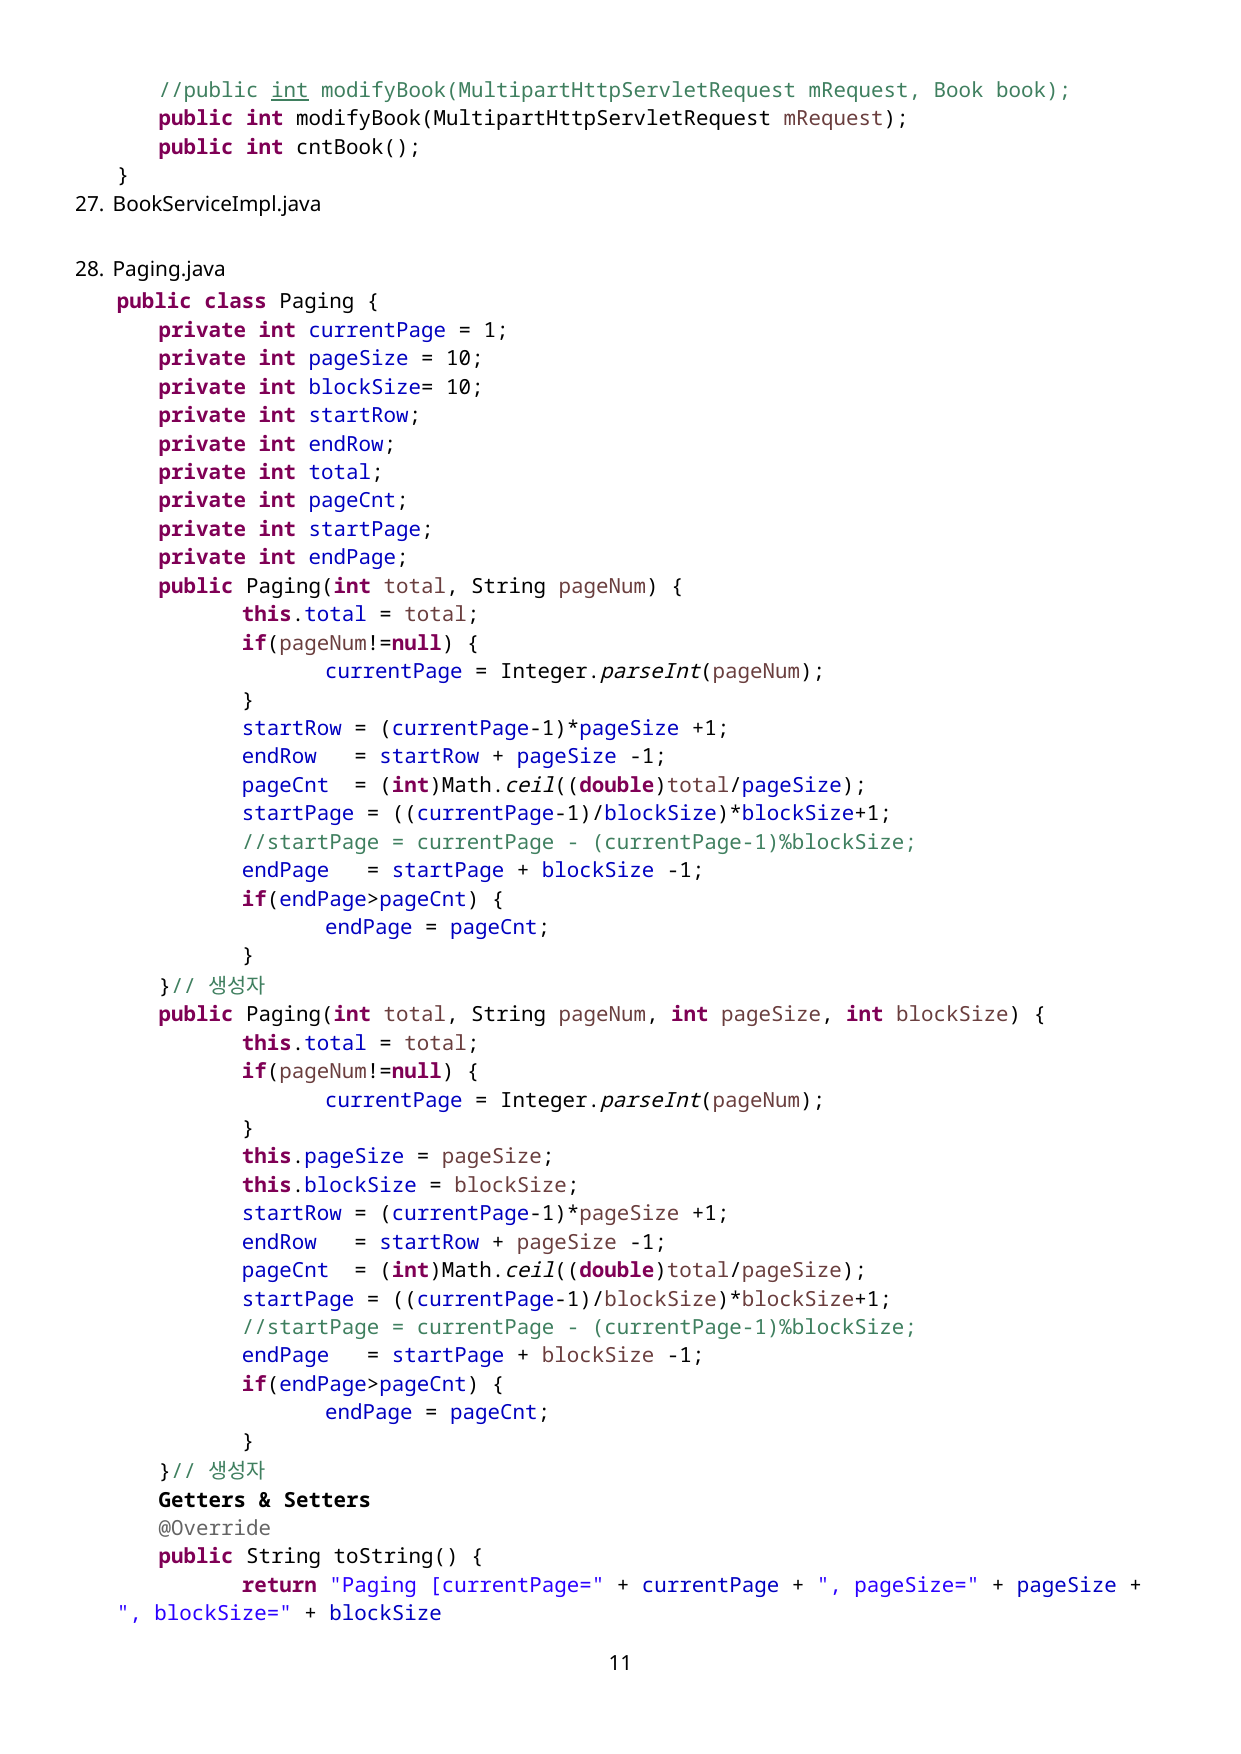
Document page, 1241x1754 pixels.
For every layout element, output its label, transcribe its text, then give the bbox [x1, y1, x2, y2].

text this.total = total; [117, 1028, 1165, 1056]
text startRow = (currentPage-1)*pageSize +1; [117, 713, 1165, 742]
text //startPage = currentPage - (currentPage-1)%blockSize; [117, 827, 1165, 855]
text startPage = ((currentPage-1)/blockSize)*blockSize+1; [117, 798, 1165, 827]
text private int blockSize= 10; [117, 372, 1165, 400]
text endRow = startRow + pageSize -1; [117, 1227, 1165, 1255]
text this.total = total; [117, 599, 1165, 628]
text pageCnt = (int)Math.ceil((double)total/pageSize); [117, 1255, 1165, 1284]
text endPage = startPage + blockSize -1; [117, 855, 1165, 884]
text endPage = pageCnt; [117, 912, 1165, 941]
text private int total; [117, 457, 1165, 486]
text pageCnt = (int)Math.ceil((double)total/pageSize); [117, 770, 1165, 798]
text //startPage = currentPage - (currentPage-1)%blockSize; [117, 1312, 1165, 1341]
text } [117, 685, 1165, 713]
text this.blockSize = blockSize; [117, 1170, 1165, 1198]
text private int currentPage = 1; [117, 315, 1165, 343]
text } [117, 1426, 1165, 1454]
text endPage = pageCnt; [117, 1397, 1165, 1426]
text private int startRow; [117, 400, 1165, 429]
text } [117, 1113, 1165, 1142]
text public int cntBook(); [117, 132, 1165, 160]
text private int endRow; [117, 429, 1165, 457]
text } [117, 941, 1165, 969]
text public int modifyBook(MultipartHttpServletRequest mRequest); [117, 103, 1165, 132]
text startPage = ((currentPage-1)/blockSize)*blockSize+1; [117, 1284, 1165, 1312]
text if(pageNum!=null) { [117, 628, 1165, 656]
text if(pageNum!=null) { [117, 1056, 1165, 1085]
list Paging.java [75, 254, 1165, 282]
text }// 생성자 [117, 969, 1165, 999]
text public class Paging { [117, 287, 1165, 315]
text }// 생성자 [117, 1454, 1165, 1485]
text endRow = startRow + pageSize -1; [117, 742, 1165, 770]
text @Override [117, 1513, 1165, 1542]
text private int pageCnt; [117, 486, 1165, 514]
text currentPage = Integer.parseInt(pageNum); [117, 656, 1165, 685]
text return "Paging [currentPage=" + currentPage + ", pageSize=" + pageSize + ", blockSize=" + blockSize [117, 1570, 1165, 1627]
text Getters & Setters [117, 1485, 1165, 1513]
text private int pageSize = 10; [117, 343, 1165, 372]
text if(endPage>pageCnt) { [117, 1369, 1165, 1397]
text //public int modifyBook(MultipartHttpServletRequest mRequest, Book book); [117, 75, 1165, 103]
text endPage = startPage + blockSize -1; [117, 1341, 1165, 1369]
text public String toString() { [117, 1542, 1165, 1570]
text if(endPage>pageCnt) { [117, 884, 1165, 912]
text startRow = (currentPage-1)*pageSize +1; [117, 1198, 1165, 1227]
text private int endPage; [117, 542, 1165, 571]
text } [117, 160, 1165, 189]
text public Paging(int total, String pageNum) { [117, 571, 1165, 599]
text currentPage = Integer.parseInt(pageNum); [117, 1085, 1165, 1113]
text public Paging(int total, String pageNum, int pageSize, int blockSize) { [117, 999, 1165, 1028]
list BookServiceImpl.java [75, 189, 1165, 217]
text this.pageSize = pageSize; [117, 1142, 1165, 1170]
text private int startPage; [117, 514, 1165, 542]
